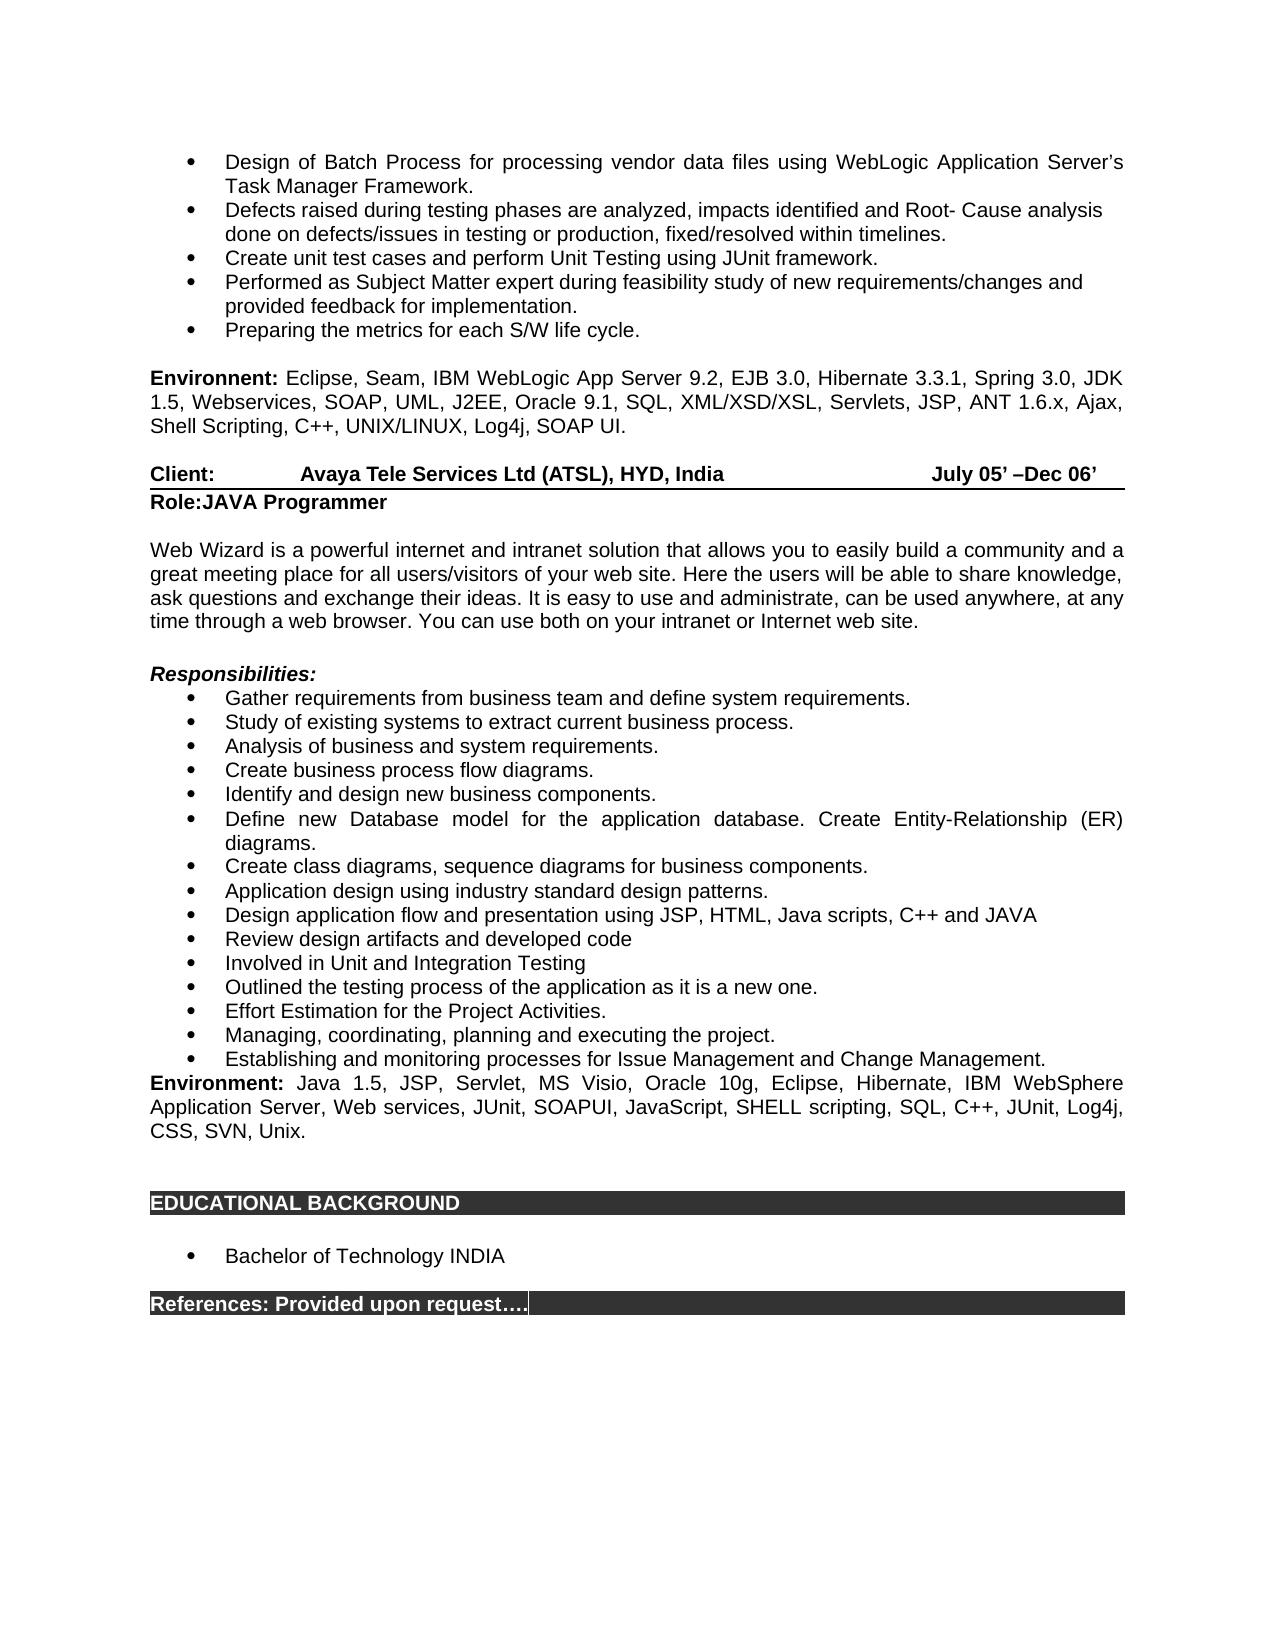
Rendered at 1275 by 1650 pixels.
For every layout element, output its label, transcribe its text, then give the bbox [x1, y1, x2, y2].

list Preparing the metrics for each S/W life cycle. [187, 318, 1125, 342]
text Environment: Java 1.5, JSP, Servlet, MS Visio, Oracle 10g, Eclipse, Hibernate, IBM WebSphere Application Server, Web services, JUnit, SOAPUI, JavaScript, SHELL scripting, SQL, C++, JUnit, Log4j, CSS, SVN, Unix. [150, 1071, 1125, 1143]
list Design of Batch Process for processing vendor data files using WebLogic Application Server’s Task Manager Framework. [187, 150, 1125, 198]
list Involved in Unit and Integration Testing [187, 951, 1125, 975]
text Role:JAVA Programmer [150, 490, 1125, 513]
list Effort Estimation for the Project Activities. [187, 999, 1125, 1023]
list Design application flow and presentation using JSP, HTML, Java scripts, C++ and JAVA [187, 902, 1125, 927]
list Establishing and monitoring processes for Issue Management and Change Management. [187, 1047, 1125, 1071]
list Define new Database model for the application database. Create Entity-Relationship (ER) diagrams. [187, 806, 1125, 854]
list Defects raised during testing phases are analyzed, impacts identified and Root- Cause analysis done on defects/issues in testing or production, fixed/resolved within timelines. [187, 198, 1125, 246]
text Environnent: Eclipse, Seam, IBM WebLogic App Server 9.2, EJB 3.0, Hibernate 3.3.1, Spring 3.0, JDK 1.5, Webservices, SOAP, UML, J2EE, Oracle 9.1, SQL, XML/XSD/XSL, Servlets, JSP, ANT 1.6.x, Ajax, Shell Scripting, C++, UNIX/LINUX, Log4j, SOAP UI. [150, 366, 1125, 438]
list Managing, coordinating, planning and executing the project. [187, 1023, 1125, 1047]
text Client: Avaya Tele Services Ltd (ATSL), HYD, India July 05’ –Dec 06’ [150, 462, 1125, 488]
list Review design artifacts and developed code [187, 927, 1125, 951]
list Identify and design new business components. [187, 782, 1125, 806]
list Analysis of business and system requirements. [187, 734, 1125, 758]
list Create business process flow diagrams. [187, 758, 1125, 782]
list Gather requirements from business team and define system requirements. [187, 686, 1125, 710]
list Create class diagrams, sequence diagrams for business components. [187, 854, 1125, 878]
text Responsibilities: [150, 662, 1125, 686]
list Performed as Subject Matter expert during feasibility study of new requirements/changes and provided feedback for implementation. [187, 270, 1125, 318]
list Outlined the testing process of the application as it is a new one. [187, 975, 1125, 999]
list Study of existing systems to extract current business process. [187, 710, 1125, 734]
list Application design using industry standard design patterns. [187, 878, 1125, 902]
text Web Wizard is a powerful internet and intranet solution that allows you to easily build a community and a great meeting place for all users/visitors of your web site. Here the users will be able to share knowledge, ask questions and exchange their ideas. It is easy to use and administrate, can be used anywhere, at any time through a web browser. You can use both on your intranet or Internet web site. [150, 537, 1125, 633]
list Create unit test cases and perform Unit Testing using JUnit framework. [187, 246, 1125, 270]
list Bachelor of Technology INDIA [187, 1243, 1125, 1267]
